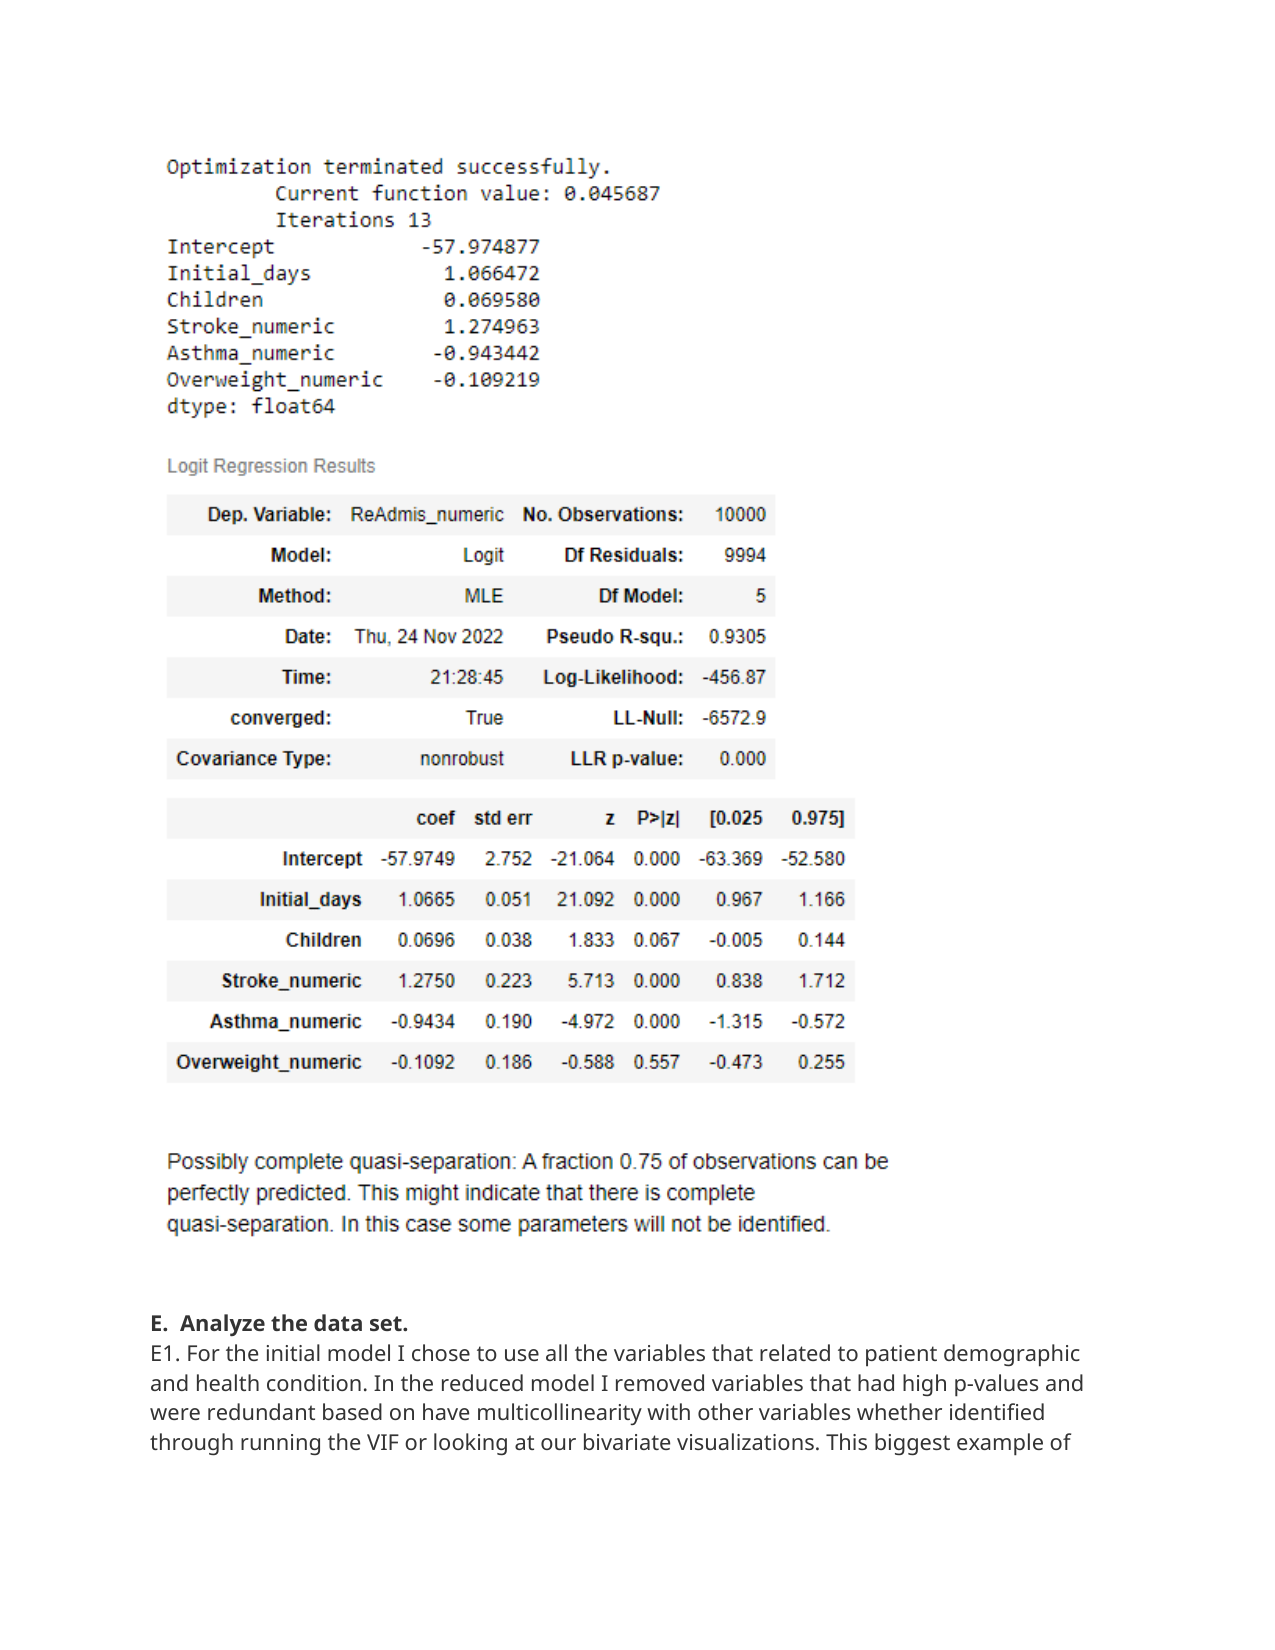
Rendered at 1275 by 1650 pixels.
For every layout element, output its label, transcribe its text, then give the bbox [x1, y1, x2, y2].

picture [150, 150, 899, 1249]
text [150, 1338, 1125, 1457]
text E. Analyze the data set. [150, 1308, 1125, 1338]
